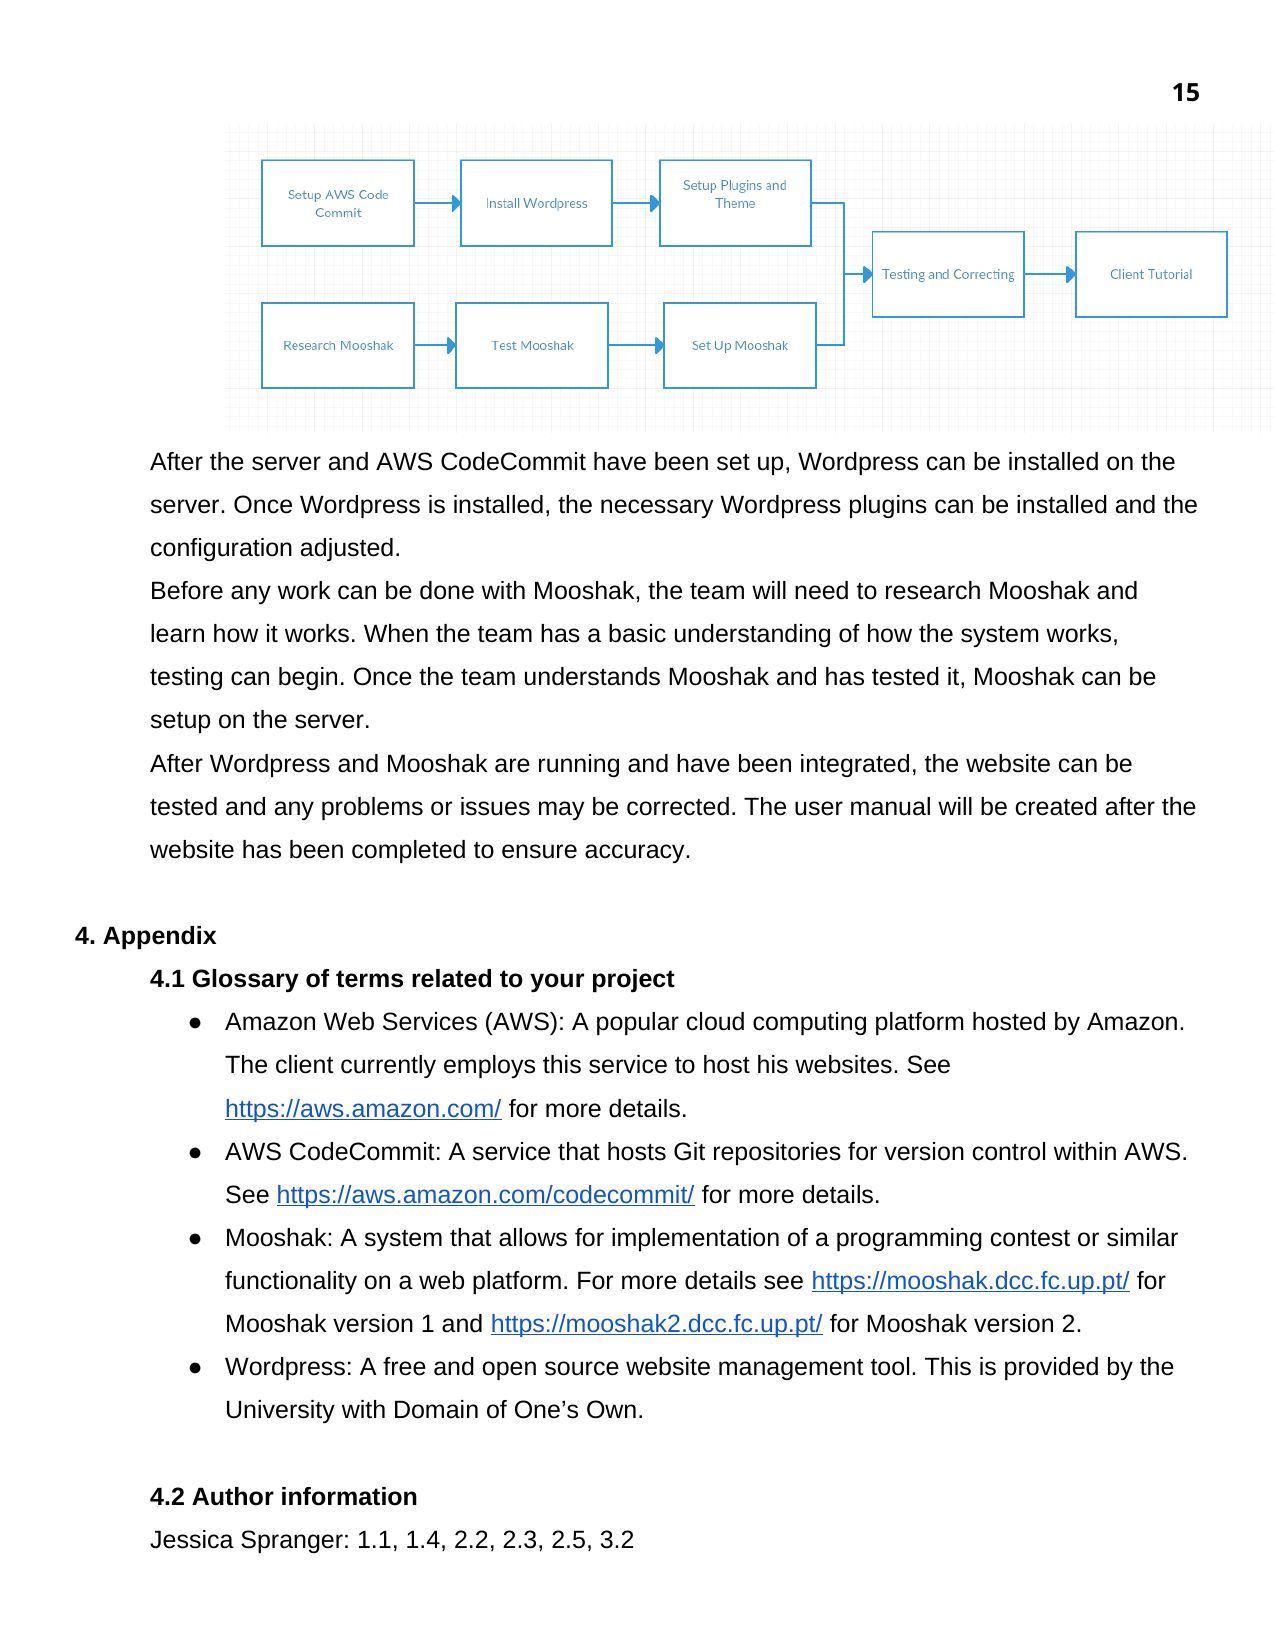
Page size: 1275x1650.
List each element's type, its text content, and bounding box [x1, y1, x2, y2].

subtitle 4. Appendix [75, 921, 1200, 950]
text After the server and AWS CodeCommit have been set up, Wordpress can be installed on the server. Once Wordpress is installed, the necessary Wordpress plugins can be installed and the configuration adjusted. [150, 447, 1200, 562]
list Mooshak: A system that allows for implementation of a programming contest or similar functionality on a web platform. For more details see https://mooshak.dcc.fc.up.pt/ for Mooshak version 1 and https://mooshak2.dcc.fc.up.pt/ for Mooshak version 2. [187, 1223, 1200, 1338]
text Jessica Spranger: 1.1, 1.4, 2.2, 2.3, 2.5, 3.2 [150, 1525, 1200, 1553]
picture [225, 123, 1275, 433]
list Amazon Web Services (AWS): A popular cloud computing platform hosted by Amazon. The client currently employs this service to host his websites. See https://aws.amazon.com/ for more details. [187, 1007, 1200, 1122]
text Before any work can be done with Mooshak, the team will need to research Mooshak and learn how it works. When the team has a basic understanding of how the system works, testing can begin. Once the team understands Mooshak and has tested it, Mooshak can be setup on the server. [150, 576, 1200, 734]
list Wordpress: A free and open source website management tool. This is provided by the University with Domain of One’s Own. [187, 1352, 1200, 1424]
list AWS CodeCommit: A service that hosts Git repositories for version control within AWS. See https://aws.amazon.com/codecommit/ for more details. [187, 1137, 1200, 1208]
text After Wordpress and Mooshak are running and have been integrated, the website can be tested and any problems or issues may be corrected. The user manual will be created after the website has been completed to ensure accuracy. [150, 748, 1200, 863]
subtitle 4.2 Author information [150, 1482, 1200, 1510]
subtitle 4.1 Glossary of terms related to your project [150, 964, 1200, 993]
